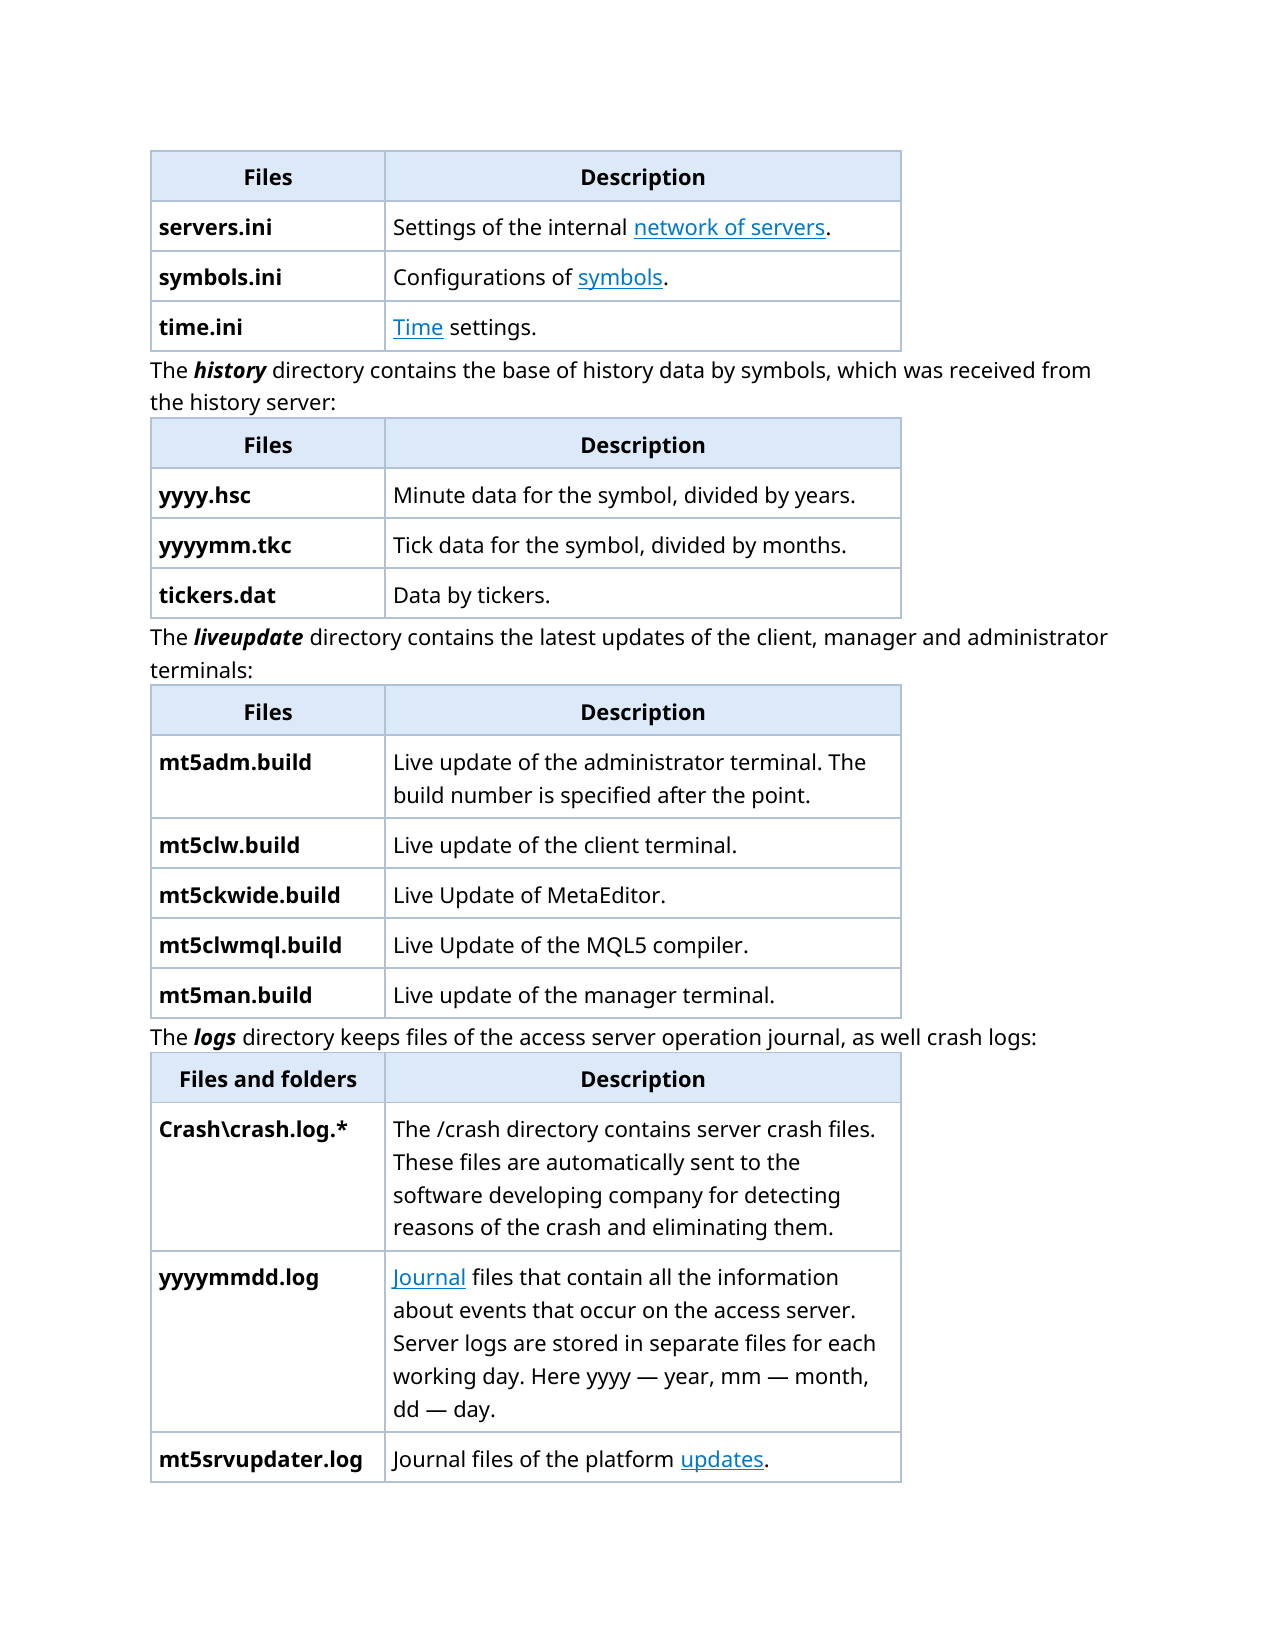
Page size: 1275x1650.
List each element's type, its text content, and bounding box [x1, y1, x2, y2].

table_cell Minute data for the symbol, divided by years. [386, 469, 900, 517]
table_cell mt5clwmql.build [152, 919, 384, 967]
table_cell Tick data for the symbol, divided by months. [386, 519, 900, 567]
table_cell Data by tickers. [386, 569, 900, 617]
table_header Files [152, 152, 384, 200]
table_header Description [386, 419, 900, 467]
table_cell mt5man.build [152, 969, 384, 1017]
table_cell yyyymm.tkc [152, 519, 384, 567]
table_cell Live update of the client terminal. [386, 819, 900, 867]
text The history directory contains the base of history data by symbols, which was received from the history server: [150, 352, 1125, 417]
table_cell mt5ckwide.build [152, 869, 384, 917]
table_cell Live Update of the MQL5 compiler. [386, 919, 900, 967]
table_cell mt5adm.build [152, 736, 384, 817]
table_cell time.ini [152, 302, 384, 350]
table_cell symbols.ini [152, 252, 384, 300]
table_cell Live update of the manager terminal. [386, 969, 900, 1017]
table_cell yyyymmdd.log [152, 1252, 384, 1431]
table_header Files [152, 686, 384, 734]
table_header Description [386, 1053, 900, 1102]
table_cell mt5clw.build [152, 819, 384, 867]
table_cell Settings of the internal network of servers. [386, 202, 900, 250]
table_cell The /crash directory contains server crash files. These files are automatically sent to the software developing company for detecting reasons of the crash and eliminating them. [386, 1103, 900, 1250]
table_header Description [386, 686, 900, 734]
table_cell Live update of the administrator terminal. The build number is specified after the point. [386, 736, 900, 817]
table_cell Live Update of MetaEditor. [386, 869, 900, 917]
table_cell Crash\crash.log.* [152, 1103, 384, 1250]
table_cell yyyy.hsc [152, 469, 384, 517]
table_cell tickers.dat [152, 569, 384, 617]
table_header Files and folders [152, 1053, 384, 1102]
table_header Files [152, 419, 384, 467]
table_cell Configurations of symbols. [386, 252, 900, 300]
table_cell servers.ini [152, 202, 384, 250]
table_cell Journal files of the platform updates. [386, 1433, 900, 1481]
table_header Description [386, 152, 900, 200]
table_cell mt5srvupdater.log [152, 1433, 384, 1481]
text The liveupdate directory contains the latest updates of the client, manager and administrator terminals: [150, 619, 1125, 684]
table_cell Journal files that contain all the information about events that occur on the access server. Server logs are stored in separate files for each working day. Here yyyy — year, mm — month, dd — day. [386, 1252, 900, 1431]
text The logs directory keeps files of the access server operation journal, as well crash logs: [150, 1019, 1125, 1052]
table_cell Time settings. [386, 302, 900, 350]
